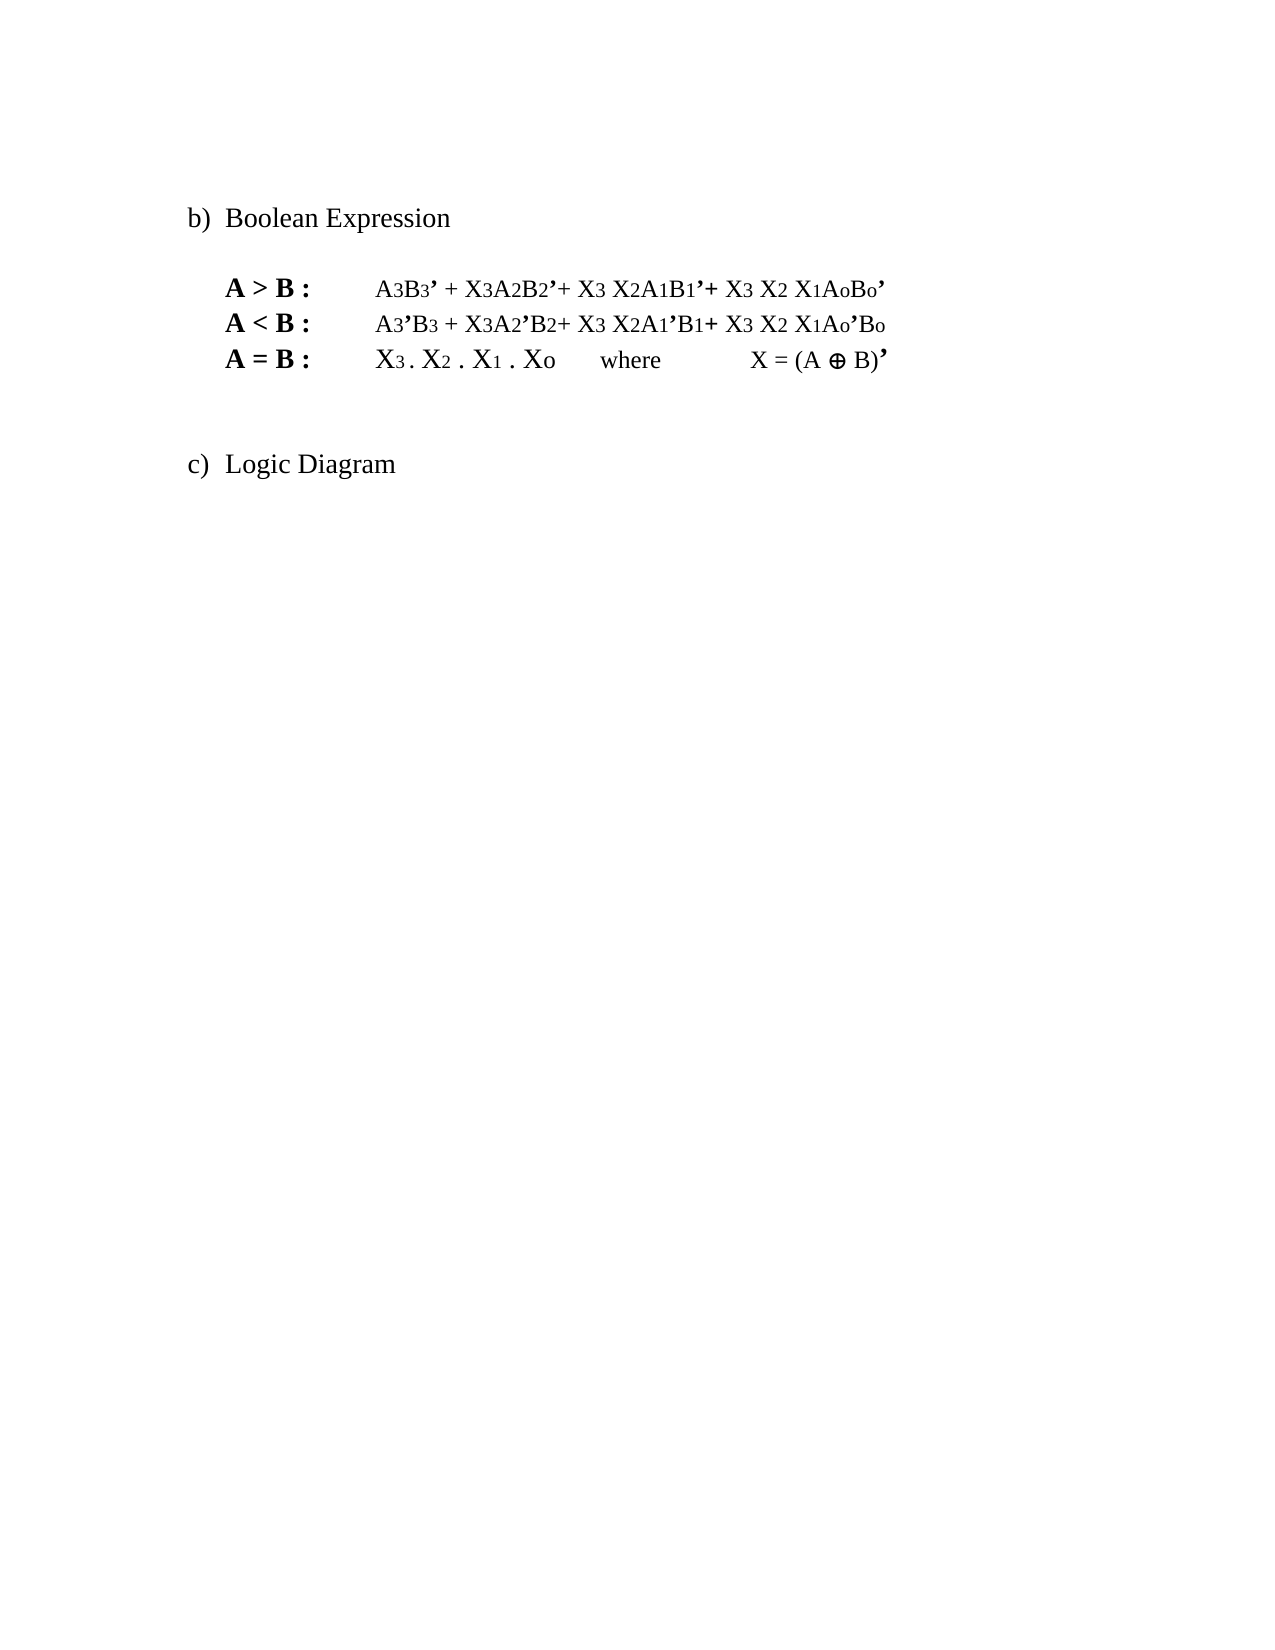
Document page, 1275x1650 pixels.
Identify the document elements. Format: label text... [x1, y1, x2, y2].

list A > B : A3B3’ + X3A2B2’+ X3 X2A1B1’+ X3 X2 X1AoBo’ [225, 271, 1125, 304]
list A = B : X3 . X2 . X1 . Xo where X = (A ⊕ B)’ [225, 341, 1125, 375]
list Logic Diagram [187, 447, 1125, 479]
list Boolean Expression [187, 202, 1125, 234]
list A < B : A3’B3 + X3A2’B2+ X3 X2A1’B1+ X3 X2 X1Ao’Bo [225, 306, 1125, 339]
